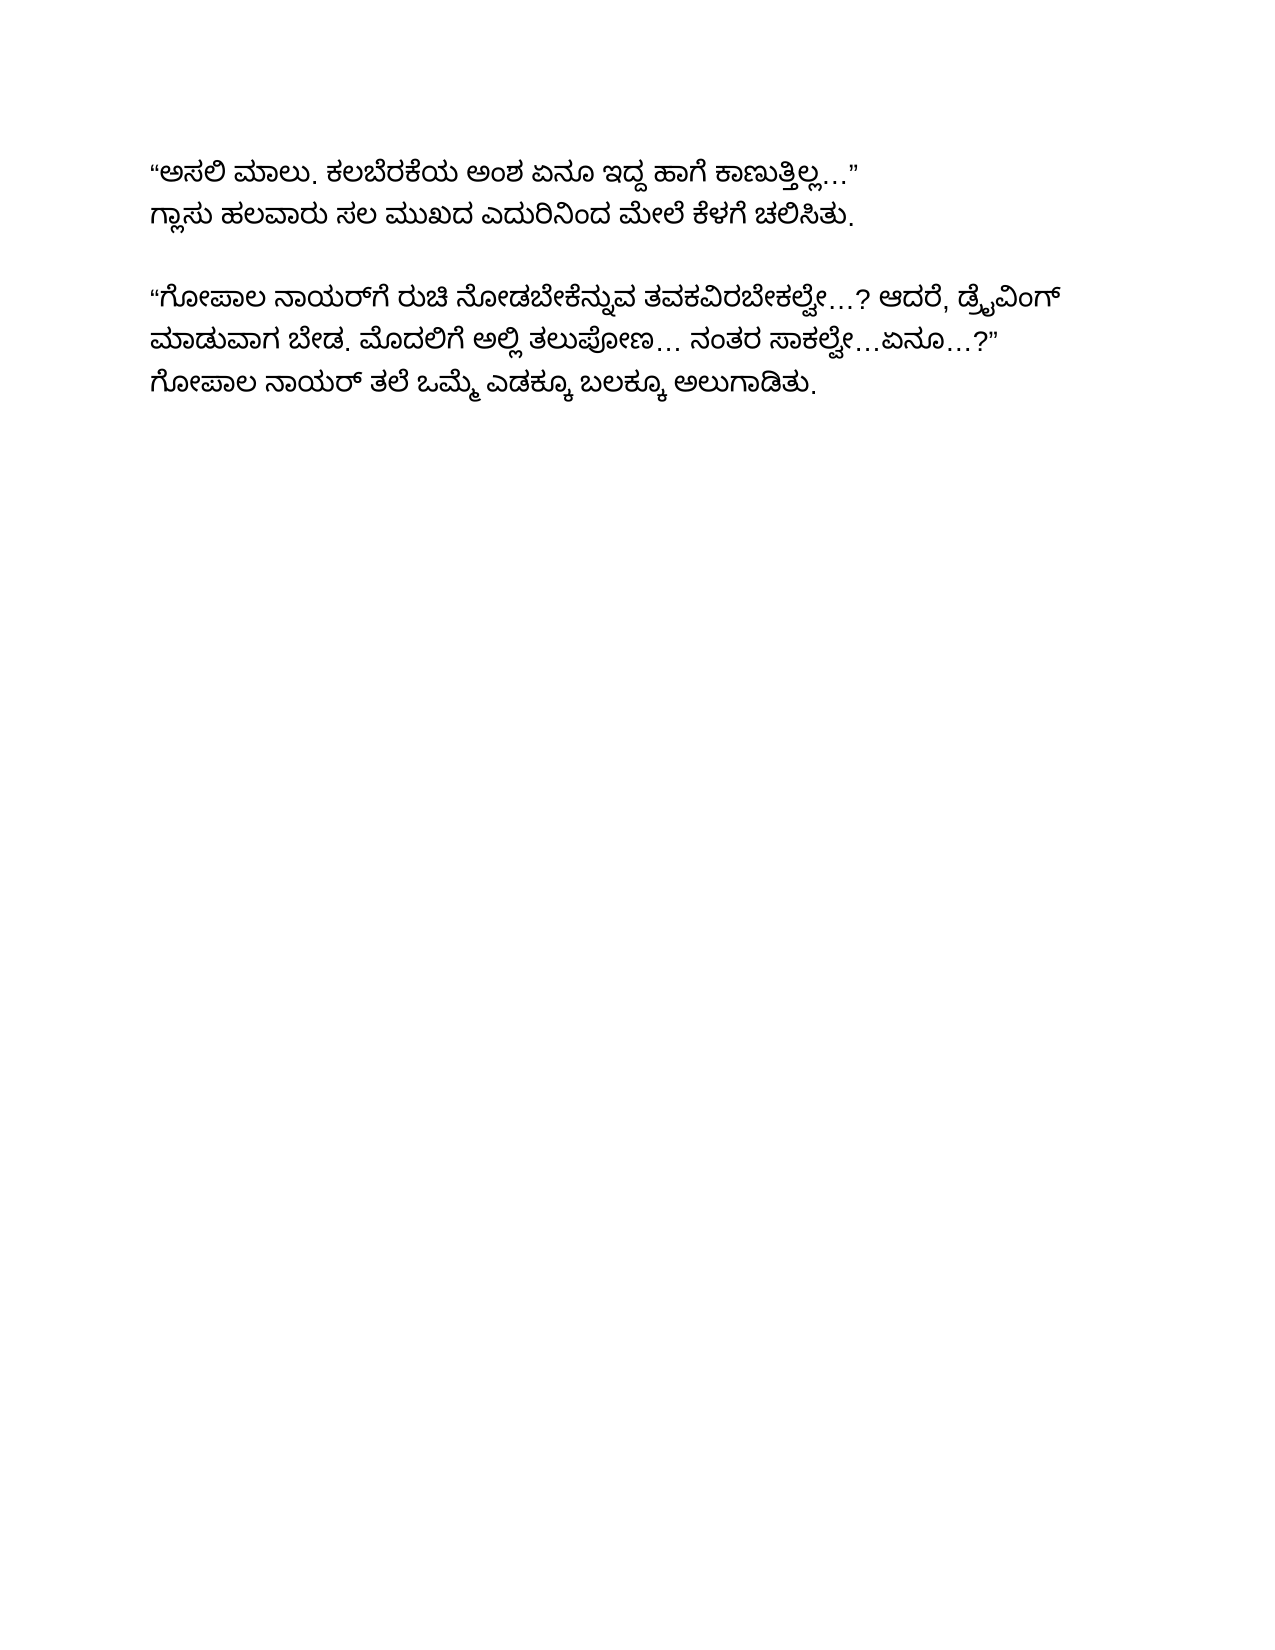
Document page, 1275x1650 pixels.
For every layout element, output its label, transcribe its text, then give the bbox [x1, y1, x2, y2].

text “ಗೋಪಾಲ ನಾಯರ್‍ಗೆ ರುಚಿ ನೋಡಬೇಕೆನ್ನುವ ತವಕವಿರಬೇಕಲ್ವೇ…? ಆದರೆ, ಡ್ರೈವಿಂಗ್ ಮಾಡುವಾಗ ಬೇಡ. ಮೊದಲಿಗೆ ಅಲ್ಲಿ ತಲುಪೋಣ… ನಂತರ ಸಾಕಲ್ವೇ…ಏನೂ…?” ಗೋಪಾಲ ನಾಯರ್ ತಲೆ ಒಮ್ಮೆ ಎಡಕ್ಕೂ ಬಲಕ್ಕೂ ಅಲುಗಾಡಿತು. [150, 275, 1125, 402]
text “ಅಸಲಿ ಮಾಲು. ಕಲಬೆರಕೆಯ ಅಂಶ ಏನೂ ಇದ್ದ ಹಾಗೆ ಕಾಣುತ್ತಿಲ್ಲ…” ಗ್ಲಾಸು ಹಲವಾರು ಸಲ ಮುಖದ ಎದುರಿನಿಂದ ಮೇಲೆ ಕೆಳಗೆ ಚಲಿಸಿತು. [150, 150, 1125, 235]
